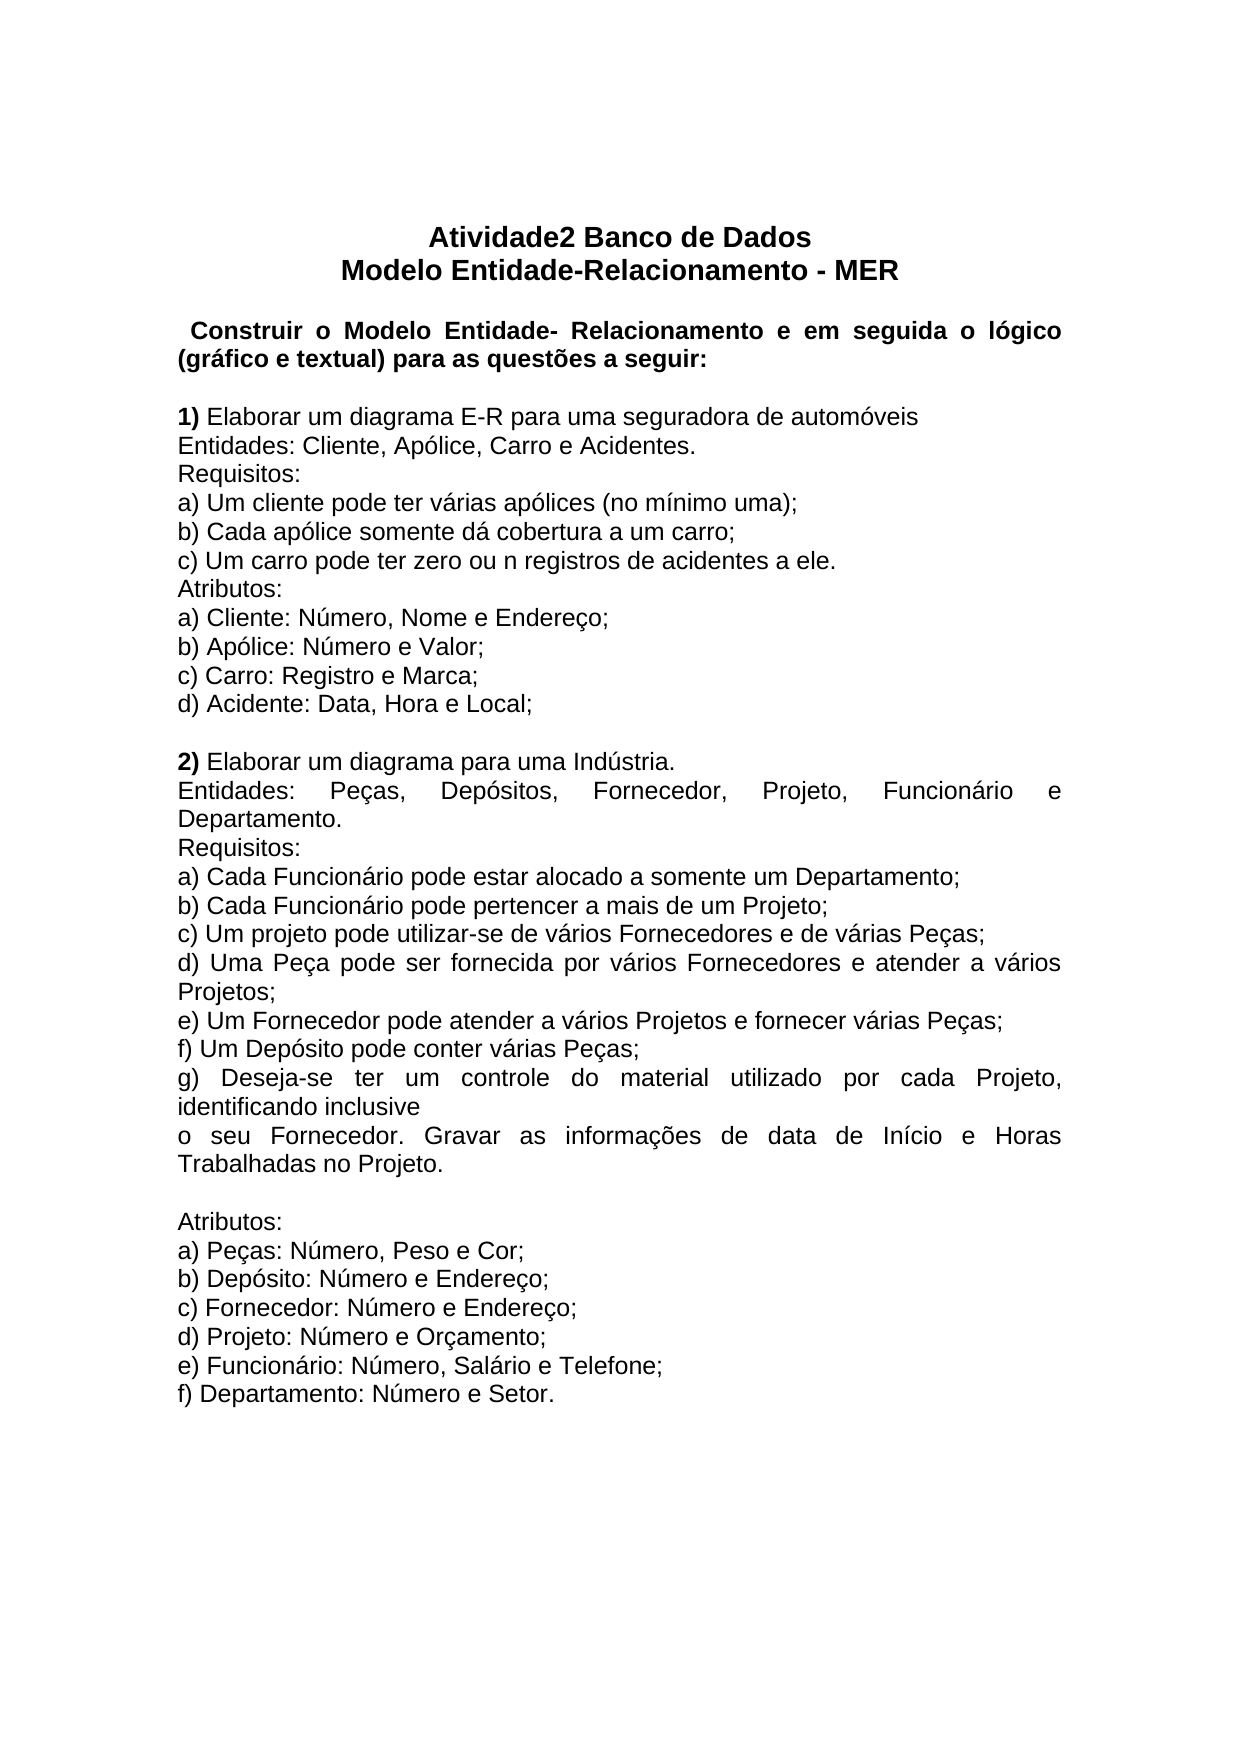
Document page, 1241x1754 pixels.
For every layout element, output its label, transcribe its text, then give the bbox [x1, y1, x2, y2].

text f) Departamento: Número e Setor. [177, 1379, 1063, 1408]
text Requisitos: [177, 459, 1063, 488]
text g) Deseja-se ter um controle do material utilizado por cada Projeto, identificando inclusive [177, 1063, 1063, 1121]
text e) Funcionário: Número, Salário e Telefone; [177, 1351, 1063, 1379]
text c) Carro: Registro e Marca; [177, 661, 1063, 689]
text a) Cada Funcionário pode estar alocado a somente um Departamento; [177, 862, 1063, 891]
text b) Cada apólice somente dá cobertura a um carro; [177, 517, 1063, 546]
text d) Acidente: Data, Hora e Local; [177, 689, 1063, 718]
text b) Apólice: Número e Valor; [177, 632, 1063, 661]
text a) Cliente: Número, Nome e Endereço; [177, 603, 1063, 632]
text Modelo Entidade-Relacionamento - MER [177, 253, 1063, 287]
text e) Um Fornecedor pode atender a vários Projetos e fornecer várias Peças; [177, 1006, 1063, 1034]
text b) Depósito: Número e Endereço; [177, 1264, 1063, 1293]
text d) Projeto: Número e Orçamento; [177, 1322, 1063, 1351]
text a) Peças: Número, Peso e Cor; [177, 1236, 1063, 1264]
text c) Fornecedor: Número e Endereço; [177, 1293, 1063, 1322]
text b) Cada Funcionário pode pertencer a mais de um Projeto; [177, 891, 1063, 919]
text Atributos: [177, 1207, 1063, 1236]
text c) Um projeto pode utilizar-se de vários Fornecedores e de várias Peças; [177, 919, 1063, 948]
text Requisitos: [177, 833, 1063, 862]
text 1) Elaborar um diagrama E-R para uma seguradora de automóveis [177, 402, 1063, 431]
text Construir o Modelo Entidade- Relacionamento e em seguida o lógico (gráfico e textual) para as questões a seguir: [177, 316, 1063, 373]
text c) Um carro pode ter zero ou n registros de acidentes a ele. [177, 546, 1063, 574]
text Atividade2 Banco de Dados [177, 220, 1063, 253]
text f) Um Depósito pode conter várias Peças; [177, 1034, 1063, 1063]
text Entidades: Cliente, Apólice, Carro e Acidentes. [177, 431, 1063, 459]
text d) Uma Peça pode ser fornecida por vários Fornecedores e atender a vários Projetos; [177, 948, 1063, 1006]
text Entidades: Peças, Depósitos, Fornecedor, Projeto, Funcionário e Departamento. [177, 776, 1063, 833]
text 2) Elaborar um diagrama para uma Indústria. [177, 747, 1063, 776]
text o seu Fornecedor. Gravar as informações de data de Início e Horas Trabalhadas no Projeto. [177, 1121, 1063, 1178]
text Atributos: [177, 574, 1063, 603]
text a) Um cliente pode ter várias apólices (no mínimo uma); [177, 488, 1063, 517]
